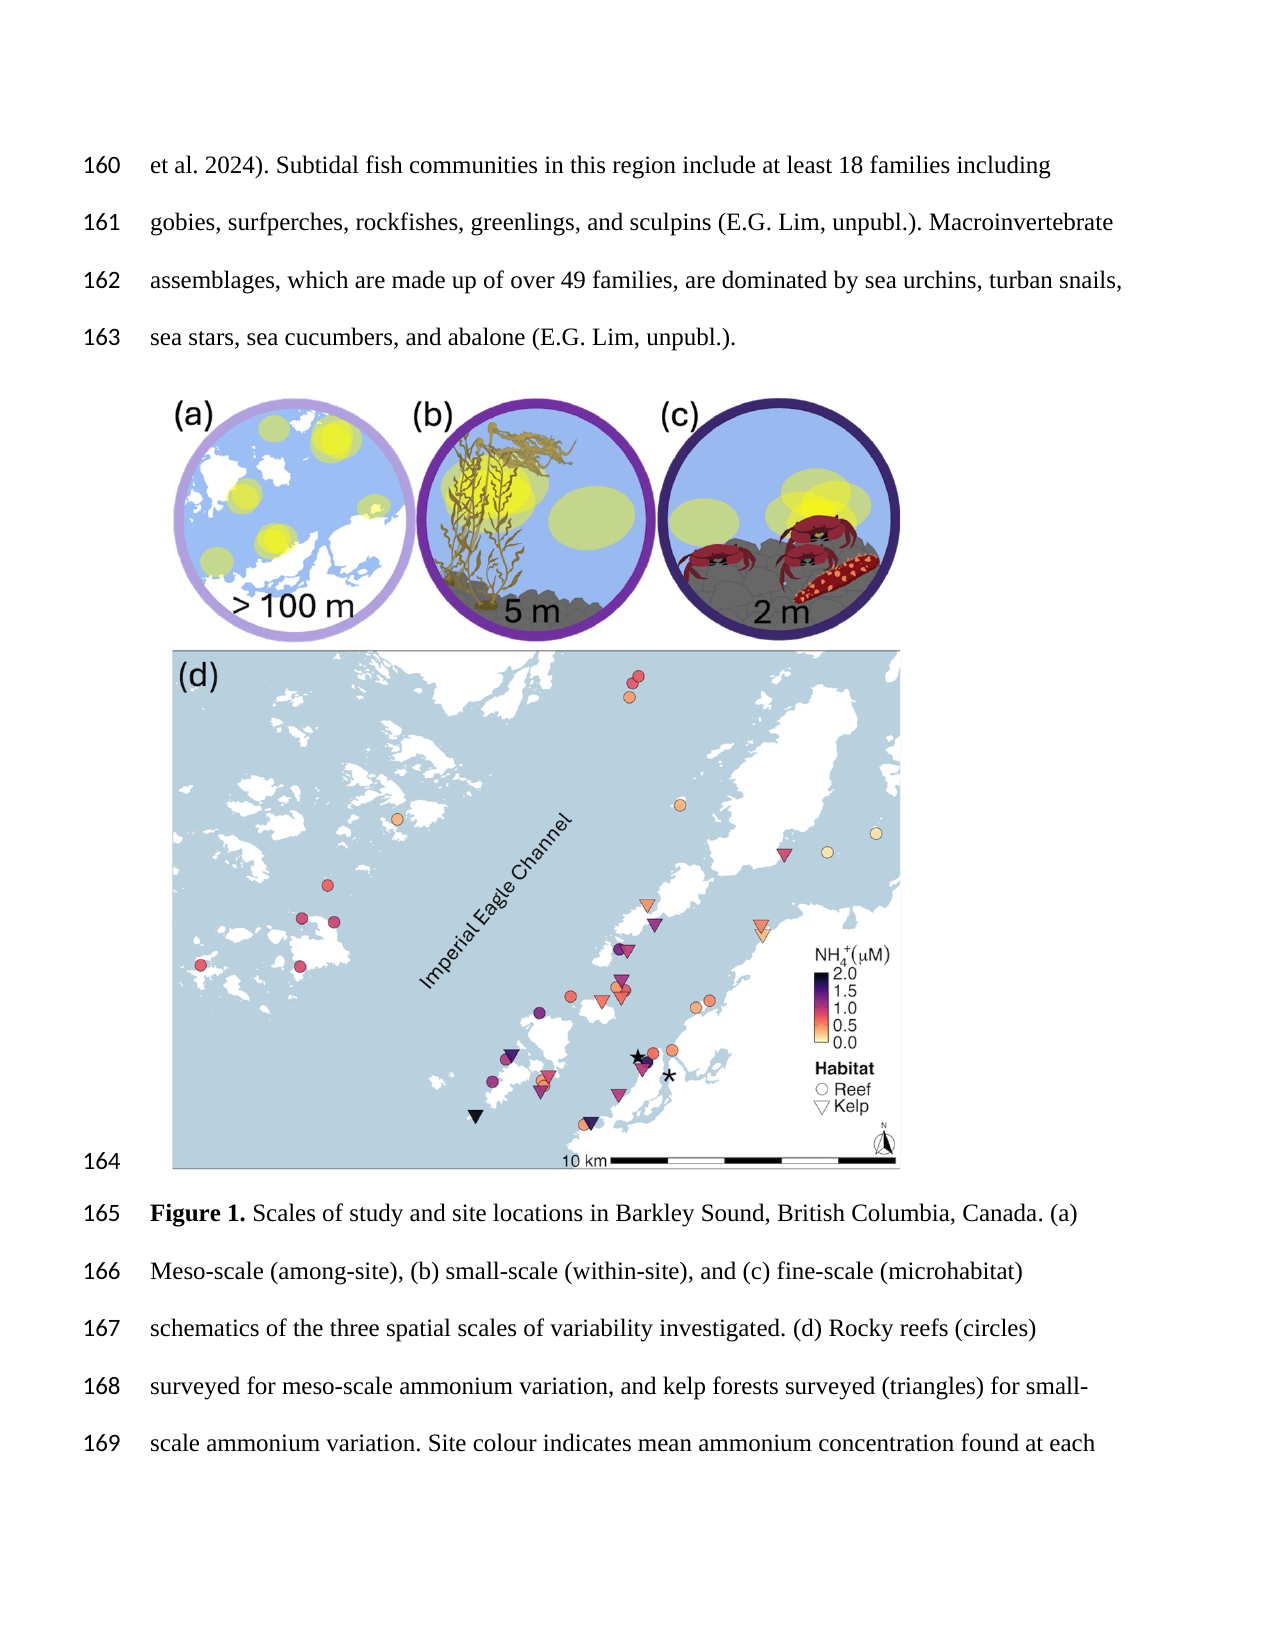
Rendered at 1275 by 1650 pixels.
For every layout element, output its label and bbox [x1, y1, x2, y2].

picture [150, 380, 901, 1170]
text [150, 150, 1125, 351]
text [150, 1198, 1125, 1457]
